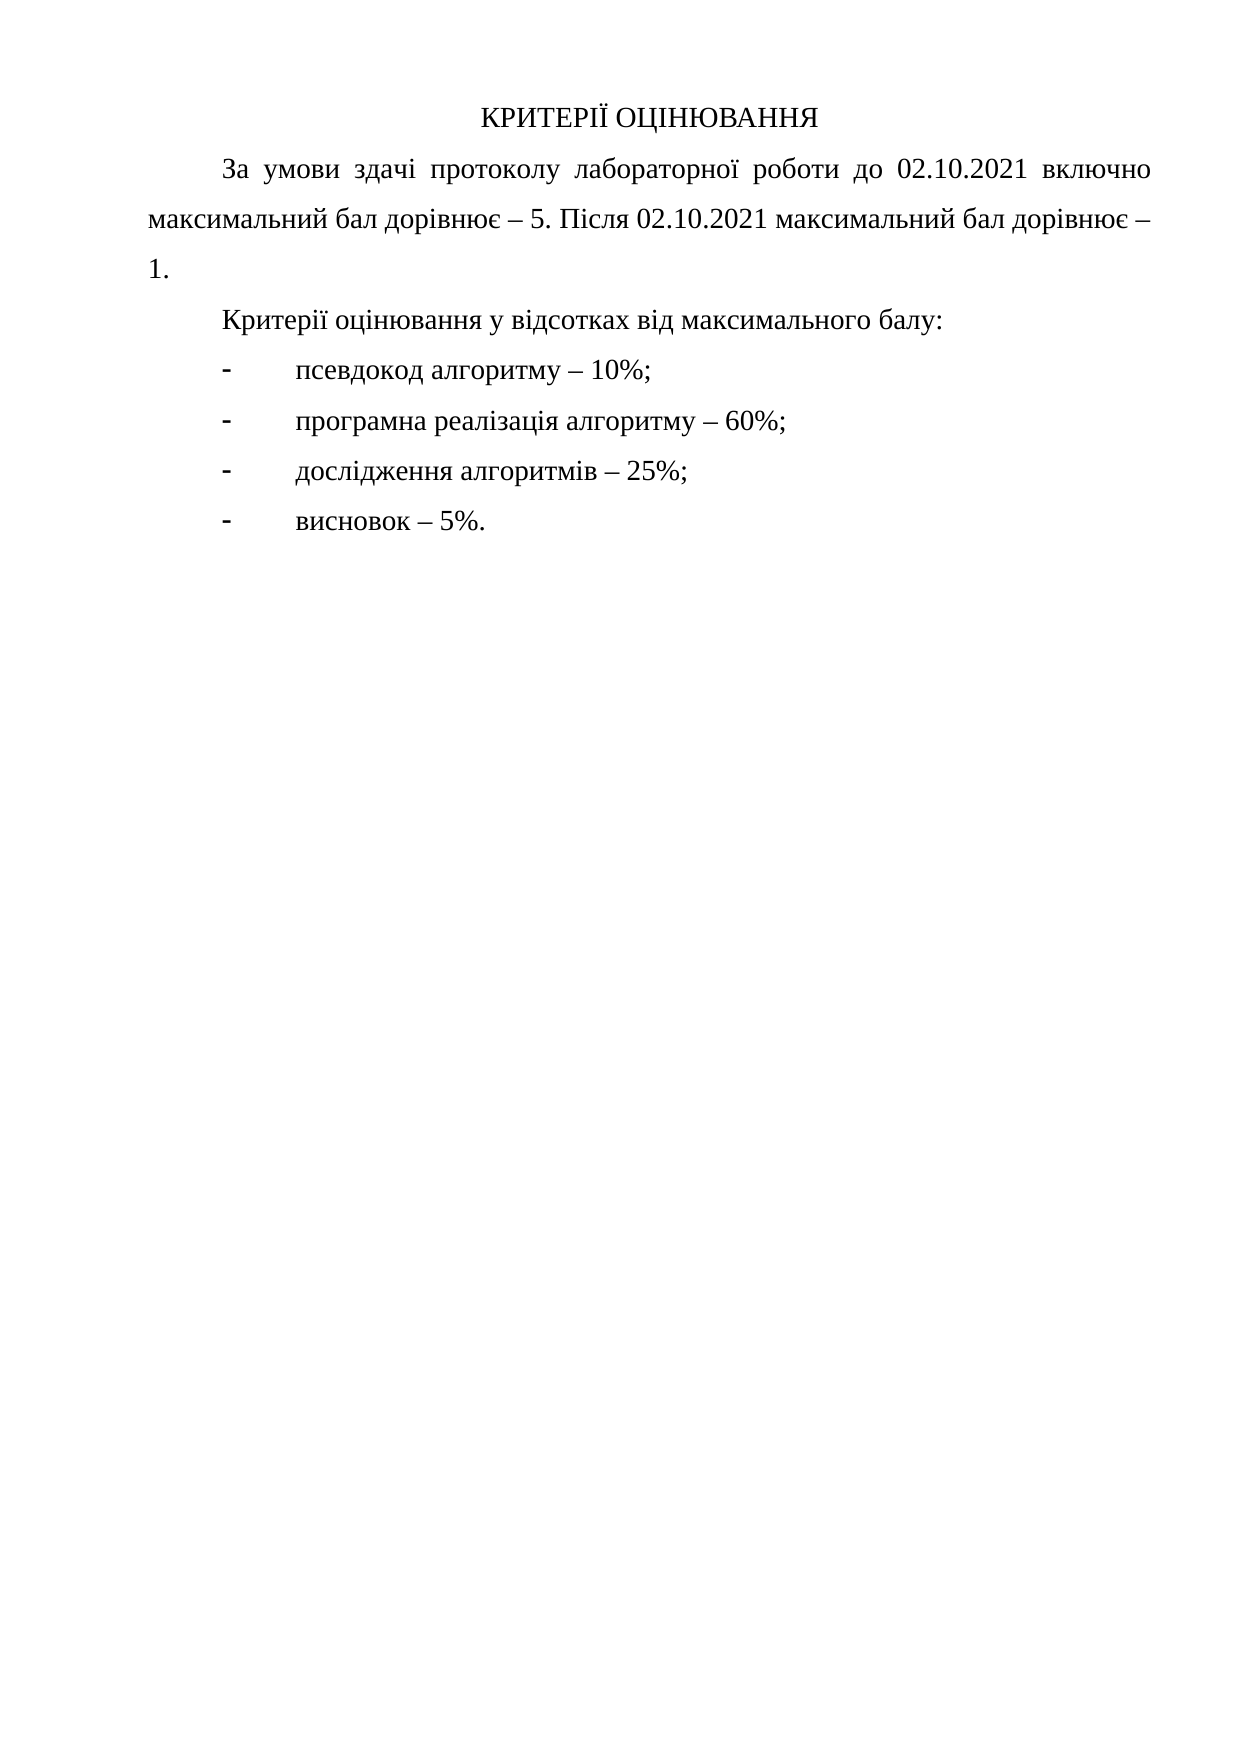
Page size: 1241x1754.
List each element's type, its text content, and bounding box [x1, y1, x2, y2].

text Критерії оцінювання [148, 100, 1152, 133]
text Критерії оцінювання у відсотках від максимального балу: [148, 302, 1152, 336]
list програмна реалізація алгоритму – 60%; [222, 403, 1152, 436]
list дослідження алгоритмів – 25%; [222, 453, 1152, 487]
list висновок – 5%. [222, 503, 1152, 537]
text За умови здачі протоколу лабораторної роботи до 02.10.2021 включно максимальний бал дорівнює – 5. Після 02.10.2021 максимальний бал дорівнює – 1. [148, 151, 1152, 285]
list псевдокод алгоритму – 10%; [222, 352, 1152, 386]
